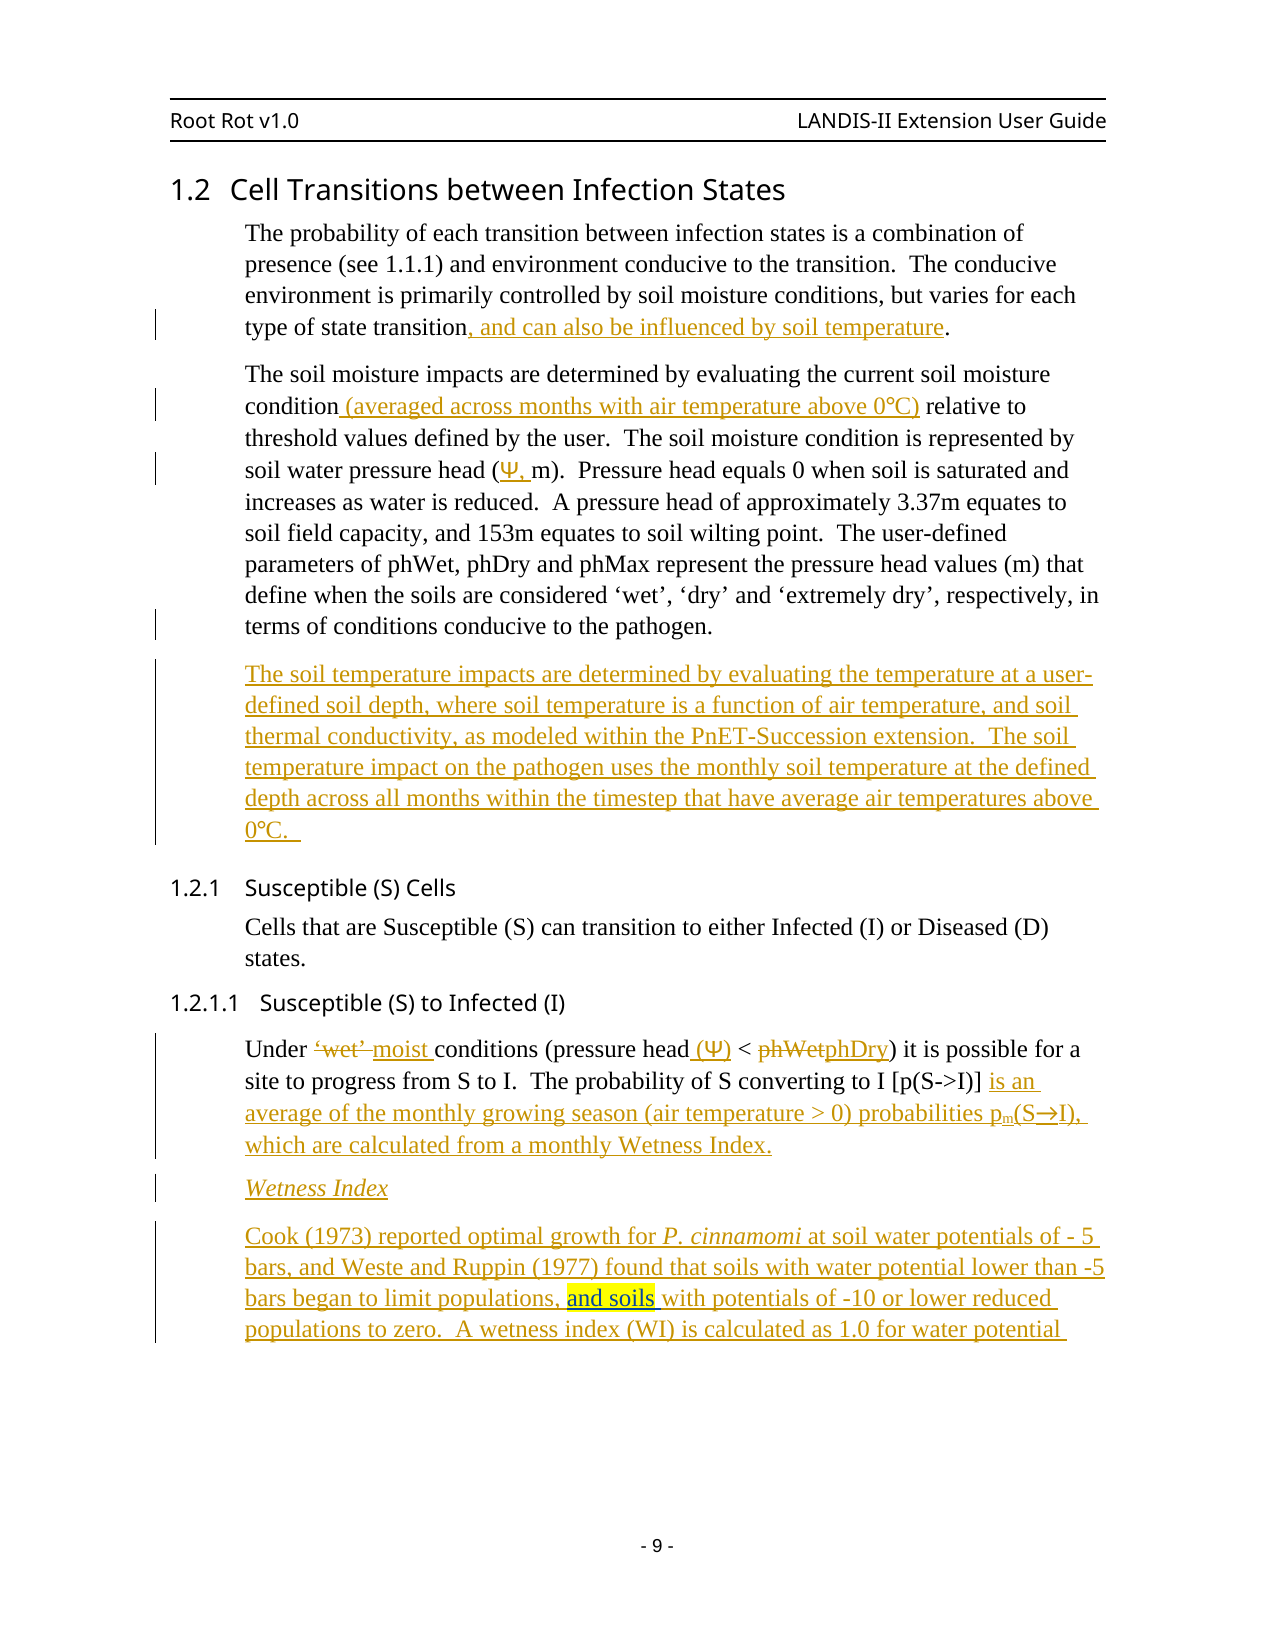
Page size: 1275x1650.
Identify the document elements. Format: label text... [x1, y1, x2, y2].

text Cells that are Susceptible (S) can transition to either Infected (I) or Diseased (D) states. [244, 912, 1098, 972]
text Under conditions (pressure head < ) it is possible for a site to progress from S to I. The probability of S converting to I [p(S->I)] [244, 1033, 1098, 1159]
text The soil moisture impacts are determined by evaluating the current soil moisture condition relative to threshold values defined by the user. The soil moisture condition is represented by soil water pressure head (m). Pressure head equals 0 when soil is saturated and increases as water is reduced. A pressure head of approximately 3.37m equates to soil field capacity, and 153m equates to soil wilting point. The user-defined parameters of phWet, phDry and phMax represent the pressure head values (m) that define when the soils are considered ‘wet’, ‘dry’ and ‘extremely dry’, respectively, in terms of conditions conducive to the pathogen. [244, 359, 1106, 640]
subtitle Susceptible (S) to Infected (I) [169, 987, 1106, 1018]
subtitle Susceptible (S) Cells [169, 872, 1106, 904]
text The probability of each transition between infection states is a combination of presence (see 1.1.1) and environment conducive to the transition. The conducive environment is primarily controlled by soil moisture conditions, but varies for each type of state transition. [244, 218, 1106, 340]
subtitle Cell Transitions between Infection States [169, 169, 1106, 209]
